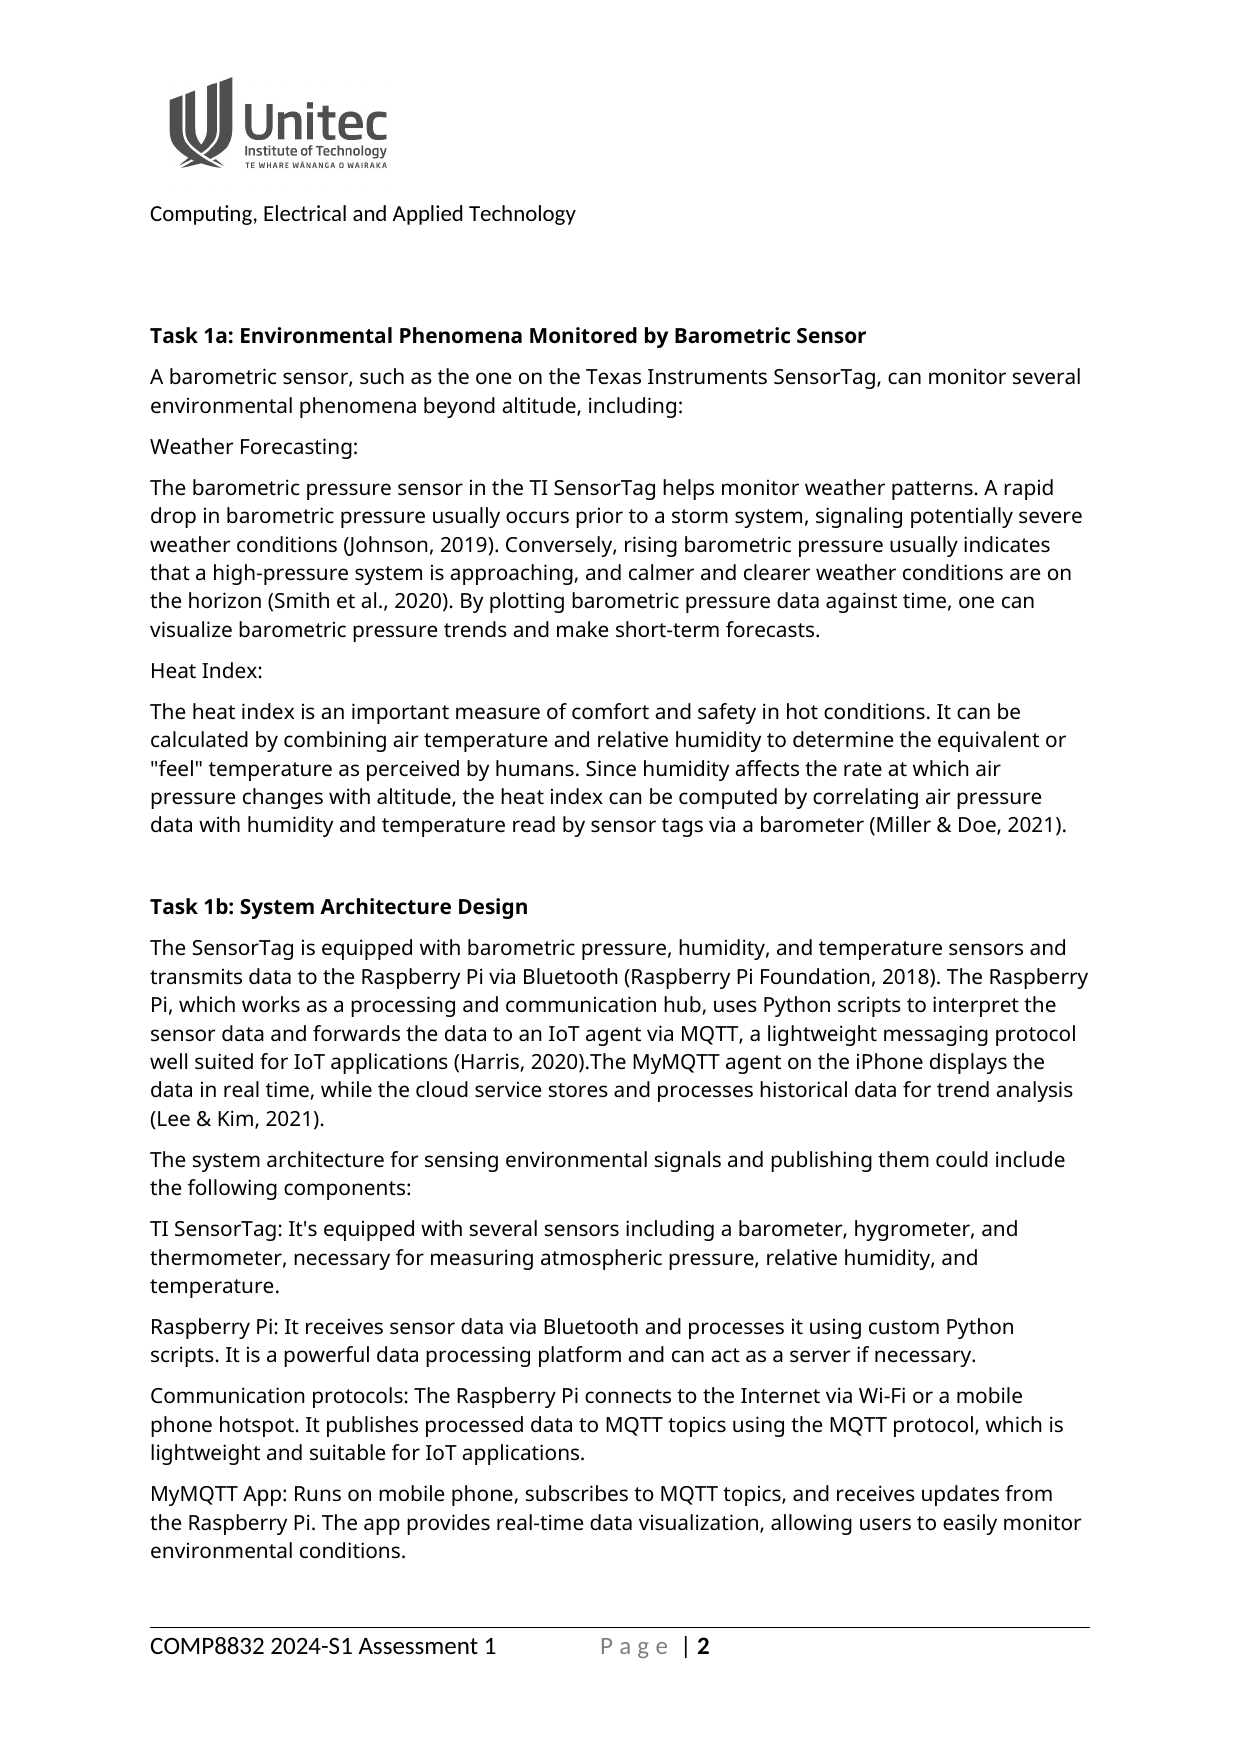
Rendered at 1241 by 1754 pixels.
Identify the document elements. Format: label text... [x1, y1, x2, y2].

text The barometric pressure sensor in the TI SensorTag helps monitor weather patterns. A rapid drop in barometric pressure usually occurs prior to a storm system, signaling potentially severe weather conditions (Johnson, 2019). Conversely, rising barometric pressure usually indicates that a high-pressure system is approaching, and calmer and clearer weather conditions are on the horizon (Smith et al., 2020). By plotting barometric pressure data against time, one can visualize barometric pressure trends and make short-term forecasts. [150, 473, 1090, 643]
text A barometric sensor, such as the one on the Texas Instruments SensorTag, can monitor several environmental phenomena beyond altitude, including: [150, 362, 1090, 419]
text Task 1a: Environmental Phenomena Monitored by Barometric Sensor [150, 322, 1090, 350]
text Weather Forecasting: [150, 432, 1090, 460]
text Heat Index: [150, 656, 1090, 684]
text MyMQTT App: Runs on mobile phone, subscribes to MQTT topics, and receives updates from the Raspberry Pi. The app provides real-time data visualization, allowing users to easily monitor environmental conditions. [150, 1479, 1090, 1565]
text TI SensorTag: It's equipped with several sensors including a barometer, hygrometer, and thermometer, necessary for measuring atmospheric pressure, relative humidity, and temperature. [150, 1214, 1090, 1300]
text Communication protocols: The Raspberry Pi connects to the Internet via Wi-Fi or a mobile phone hotspot. It publishes processed data to MQTT topics using the MQTT protocol, which is lightweight and suitable for IoT applications. [150, 1382, 1090, 1467]
text The heat index is an important measure of comfort and safety in hot conditions. It can be calculated by combining air temperature and relative humidity to determine the equivalent or "feel" temperature as perceived by humans. Since humidity affects the rate at which air pressure changes with altitude, the heat index can be computed by correlating air pressure data with humidity and temperature read by sensor tags via a barometer (Miller & Doe, 2021). [150, 697, 1090, 839]
text The SensorTag is equipped with barometric pressure, humidity, and temperature sensors and transmits data to the Raspberry Pi via Bluetooth (Raspberry Pi Foundation, 2018). The Raspberry Pi, which works as a processing and communication hub, uses Python scripts to interpret the sensor data and forwards the data to an IoT agent via MQTT, a lightweight messaging protocol well suited for IoT applications (Harris, 2020).The MyMQTT agent on the iPhone displays the data in real time, while the cloud service stores and processes historical data for trend analysis (Lee & Kim, 2021). [150, 933, 1090, 1132]
text The system architecture for sensing environmental signals and publishing them could include the following components: [150, 1145, 1090, 1202]
text Raspberry Pi: It receives sensor data via Bluetooth and processes it using custom Python scripts. It is a powerful data processing platform and can act as a server if necessary. [150, 1312, 1090, 1369]
picture [150, 58, 406, 187]
text Task 1b: System Architecture Design [150, 892, 1090, 921]
